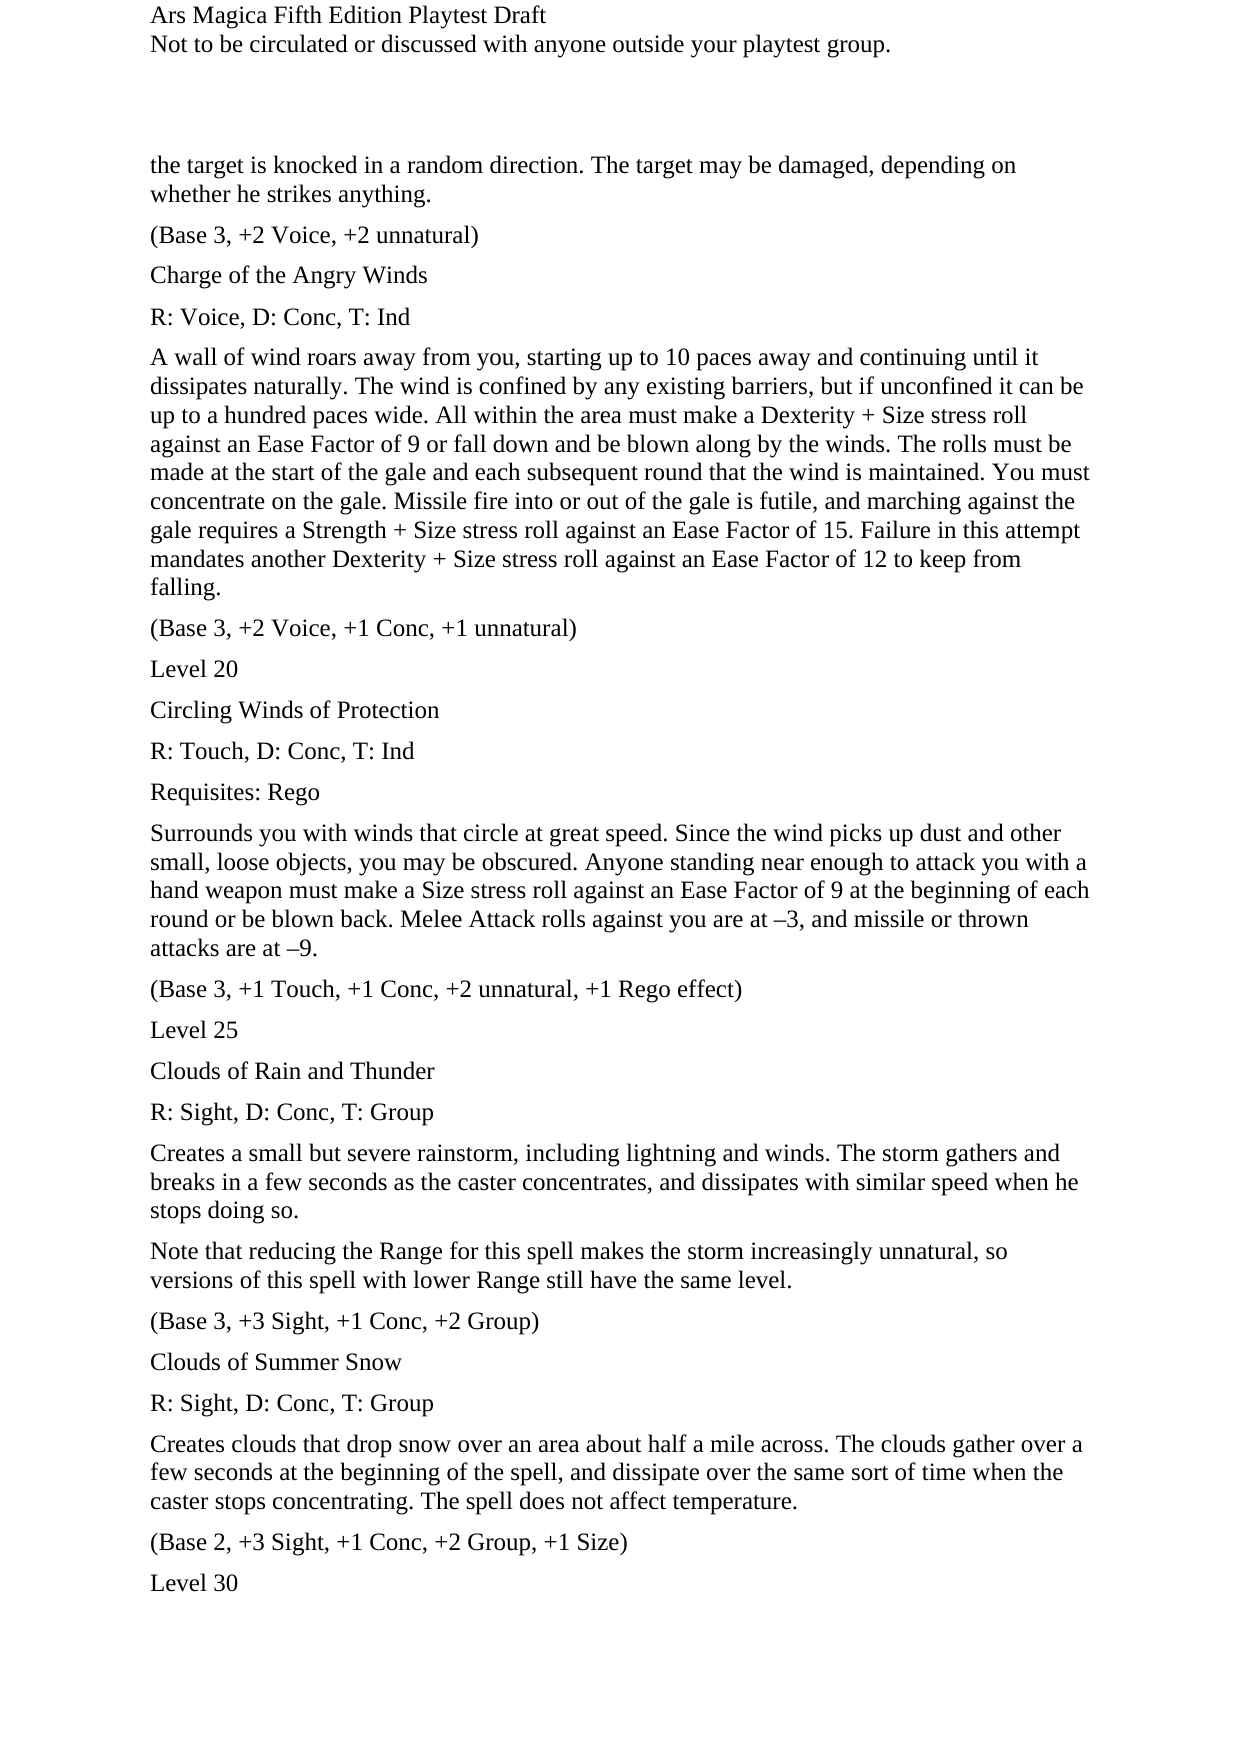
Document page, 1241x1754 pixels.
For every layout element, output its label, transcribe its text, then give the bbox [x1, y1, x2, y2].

text Creates clouds that drop snow over an area about half a mile across. The clouds gather over a few seconds at the beginning of the spell, and dissipate over the same sort of time when the caster stops concentrating. The spell does not affect temperature. [150, 1429, 1090, 1515]
text Level 25 [150, 1015, 1090, 1044]
text R: Voice, D: Conc, T: Ind [150, 302, 1090, 330]
text Charge of the Angry Winds [150, 261, 1090, 289]
text Level 30 [150, 1568, 1090, 1597]
text R: Touch, D: Conc, T: Ind [150, 736, 1090, 765]
text Clouds of Summer Snow [150, 1347, 1090, 1376]
text (Base 2, +3 Sight, +1 Conc, +2 Group, +1 Size) [150, 1527, 1090, 1556]
text (Base 3, +1 Touch, +1 Conc, +2 unnatural, +1 Rego effect) [150, 974, 1090, 1003]
text (Base 3, +2 Voice, +2 unnatural) [150, 220, 1090, 248]
text (Base 3, +2 Voice, +1 Conc, +1 unnatural) [150, 613, 1090, 642]
text R: Sight, D: Conc, T: Group [150, 1097, 1090, 1126]
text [150, 150, 1090, 207]
text Requisites: Rego [150, 777, 1090, 806]
text (Base 3, +3 Sight, +1 Conc, +2 Group) [150, 1306, 1090, 1335]
text A wall of wind roars away from you, starting up to 10 paces away and continuing until it dissipates naturally. The wind is confined by any existing barriers, but if unconfined it can be up to a hundred paces wide. All within the area must make a Dexterity + Size stress roll against an Ease Factor of 9 or fall down and be blown along by the winds. The rolls must be made at the start of the gale and each subsequent round that the wind is maintained. You must concentrate on the gale. Missile fire into or out of the gale is futile, and marching against the gale requires a Strength + Size stress roll against an Ease Factor of 15. Failure in this attempt mandates another Dexterity + Size stress roll against an Ease Factor of 12 to keep from falling. [150, 342, 1090, 601]
text Creates a small but severe rainstorm, including lightning and winds. The storm gathers and breaks in a few seconds as the caster concentrates, and dissipates with similar speed when he stops doing so. [150, 1138, 1090, 1224]
text Surrounds you with winds that circle at great speed. Since the wind picks up dust and other small, loose objects, you may be obscured. Anyone standing near enough to attack you with a hand weapon must make a Size stress roll against an Ease Factor of 9 at the beginning of each round or be blown back. Melee Attack rolls against you are at –3, and missile or thrown attacks are at –9. [150, 818, 1090, 962]
text Level 20 [150, 654, 1090, 683]
text Circling Winds of Protection [150, 695, 1090, 724]
text R: Sight, D: Conc, T: Group [150, 1388, 1090, 1417]
text Clouds of Rain and Thunder [150, 1056, 1090, 1085]
text Note that reducing the Range for this spell makes the storm increasingly unnatural, so versions of this spell with lower Range still have the same level. [150, 1236, 1090, 1294]
